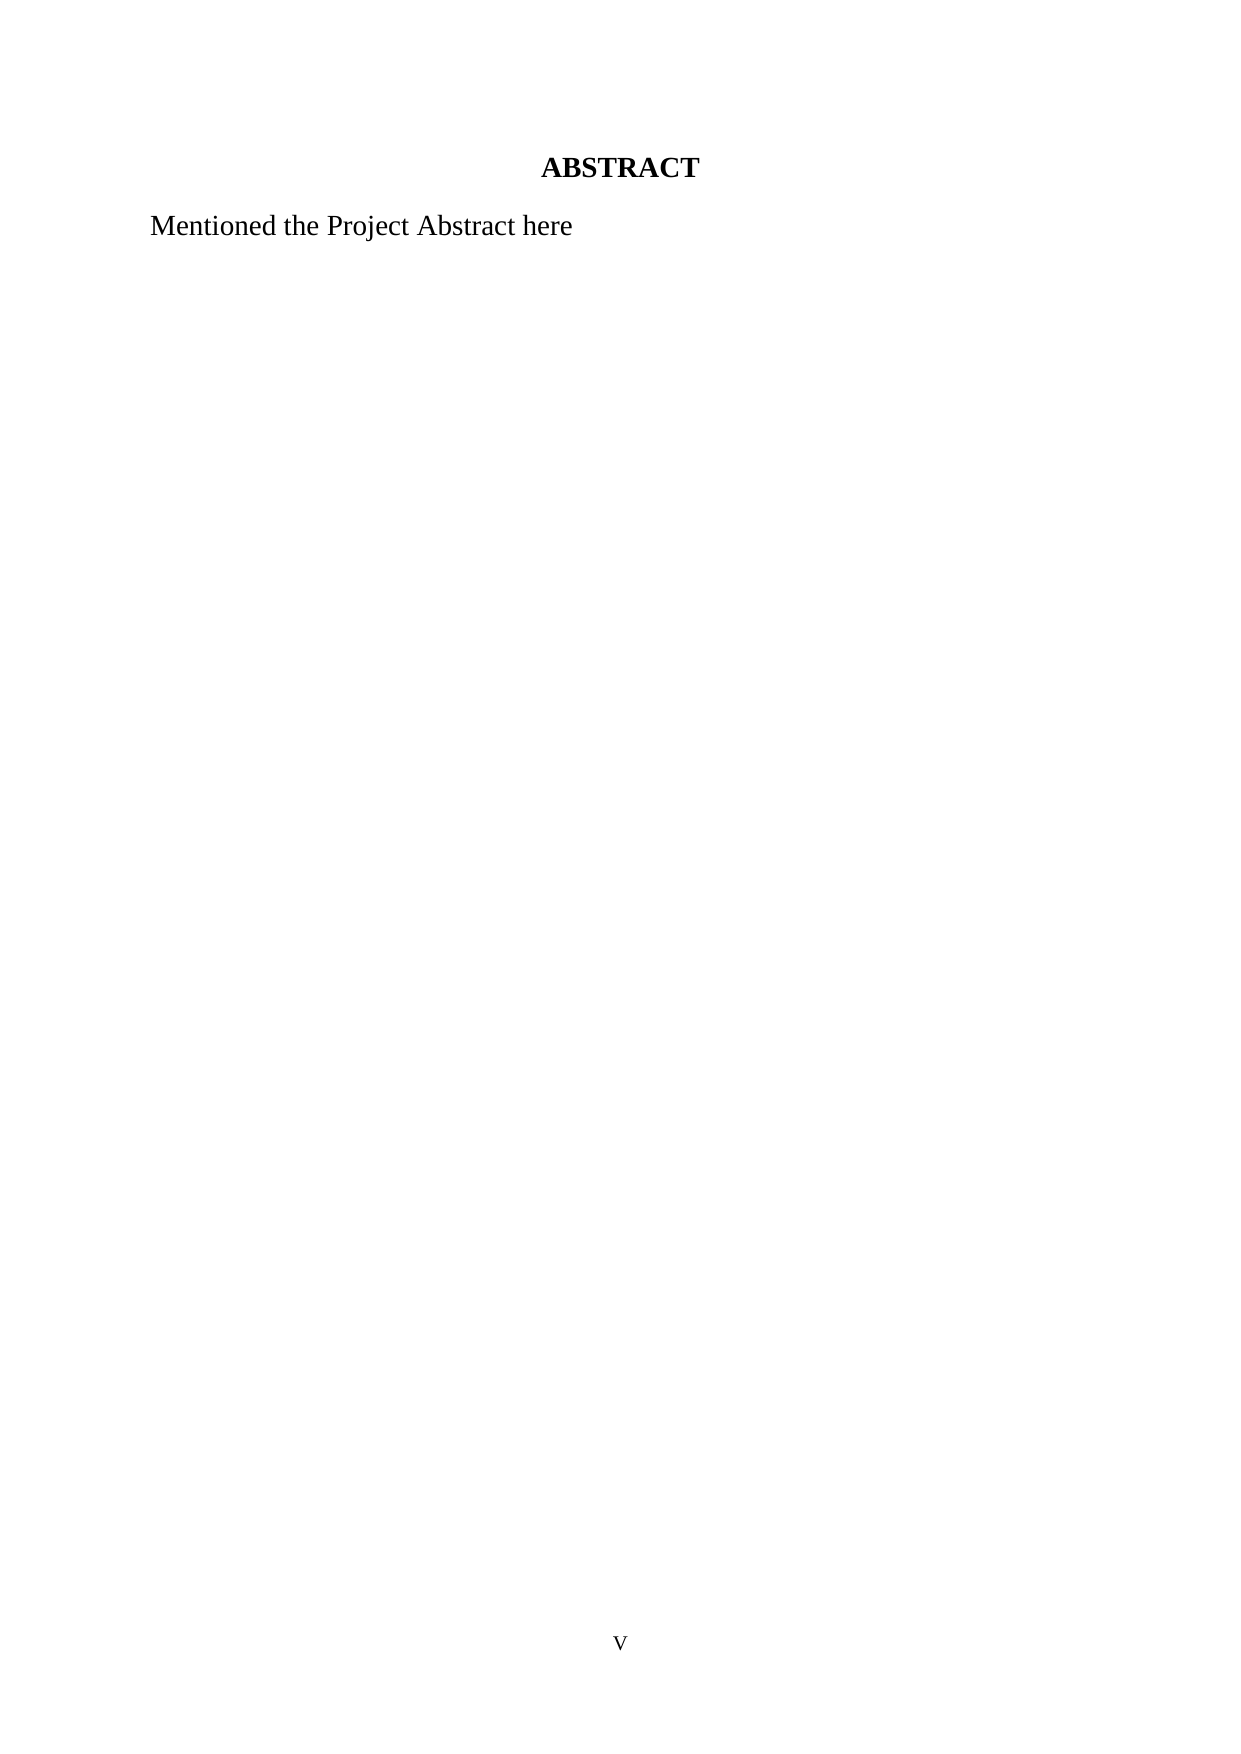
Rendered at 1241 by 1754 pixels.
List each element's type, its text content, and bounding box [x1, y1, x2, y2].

text Mentioned the Project Abstract here [150, 208, 1090, 241]
text ABSTRACT [150, 150, 1090, 183]
